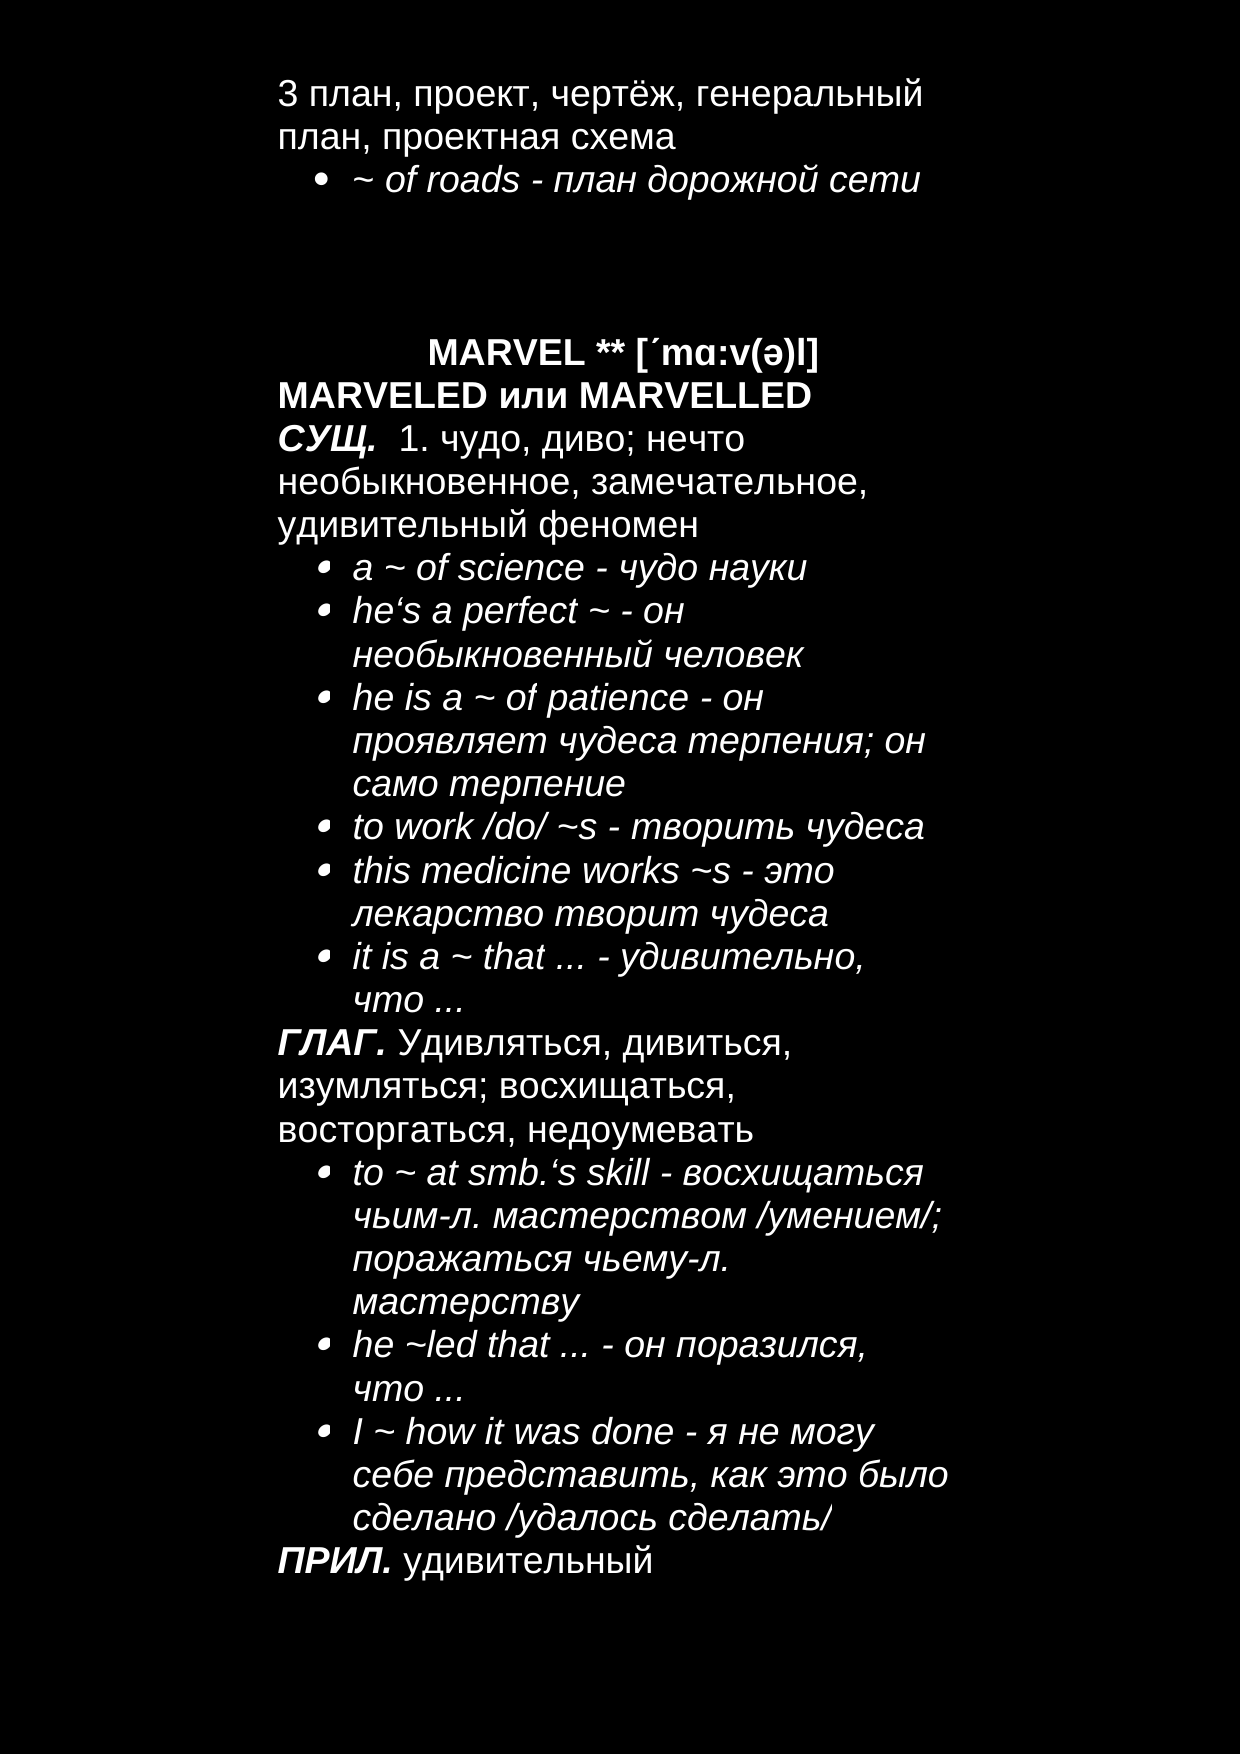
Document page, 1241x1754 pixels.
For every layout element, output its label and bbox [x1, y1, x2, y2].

table_header [270, 62, 976, 1677]
